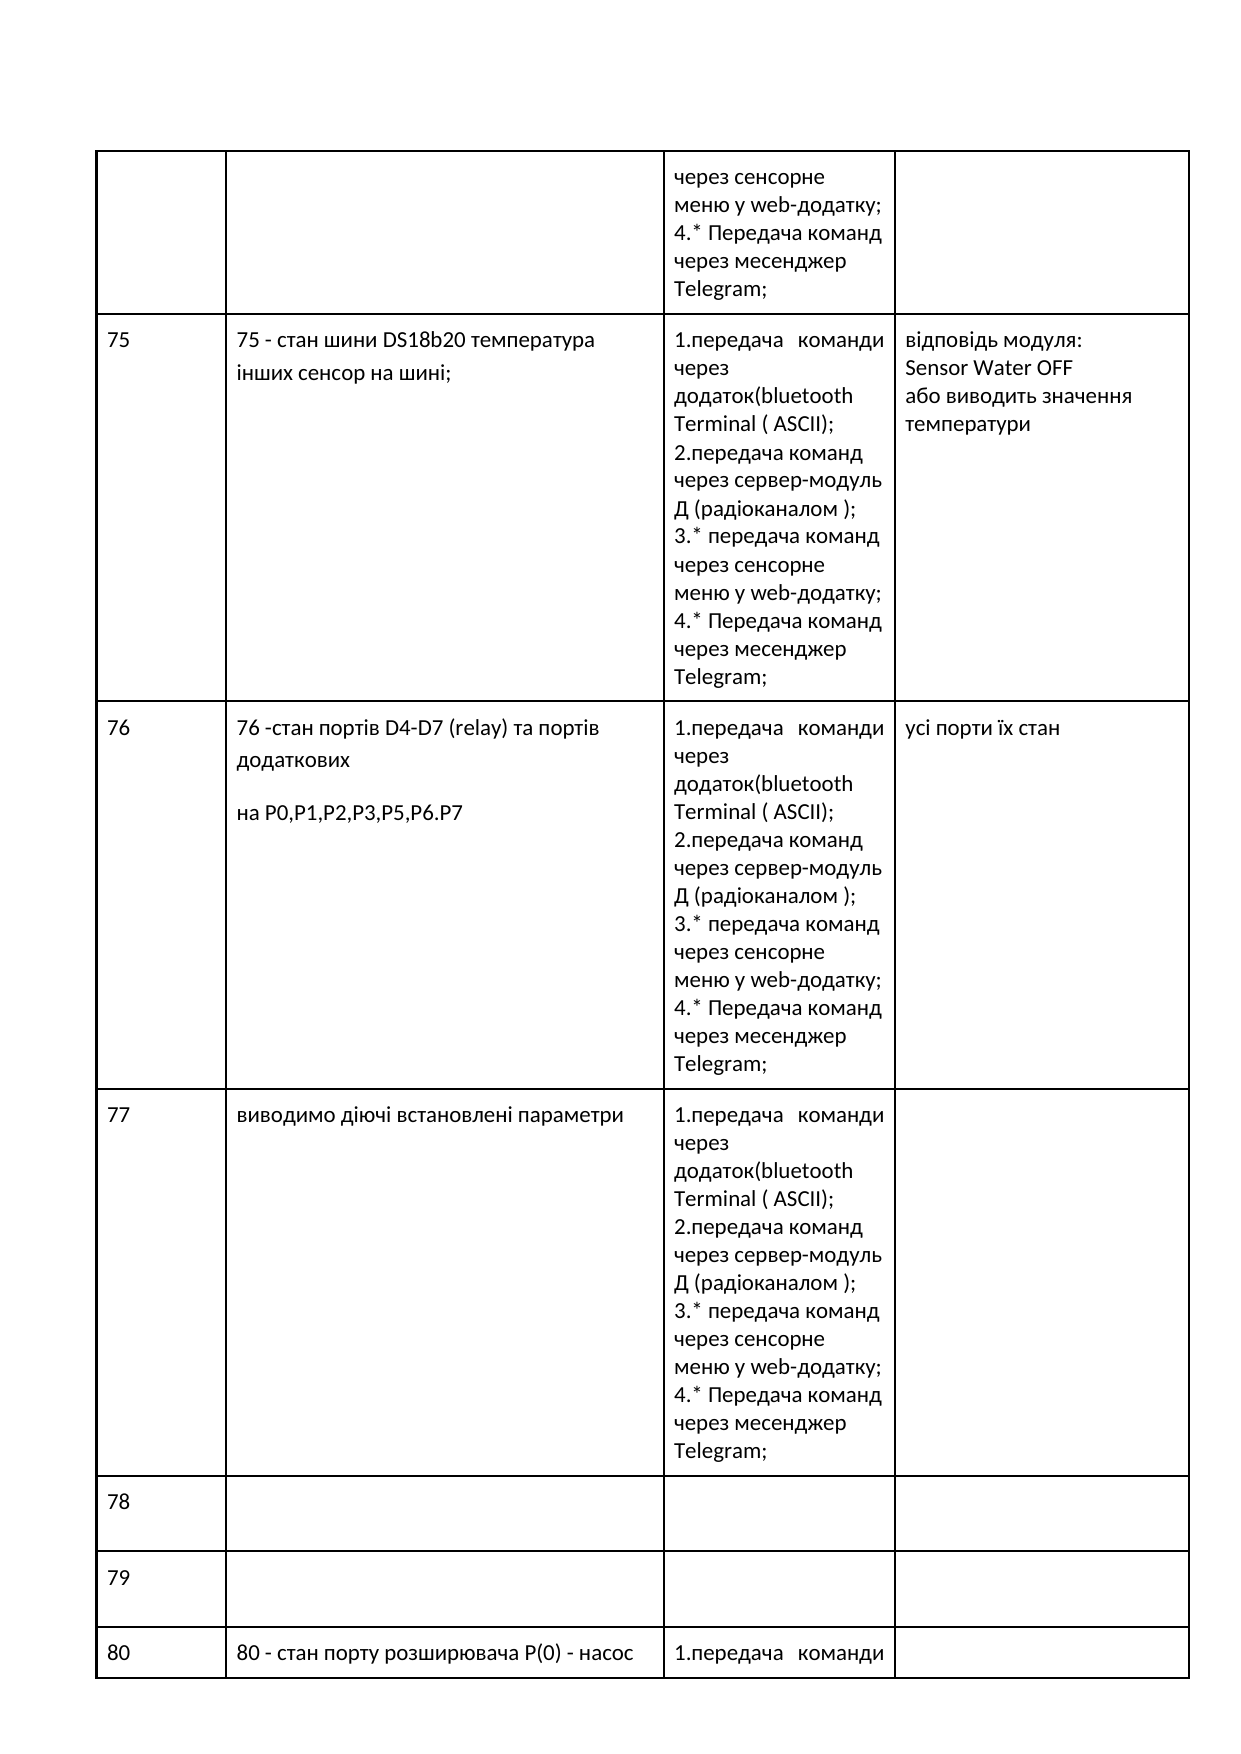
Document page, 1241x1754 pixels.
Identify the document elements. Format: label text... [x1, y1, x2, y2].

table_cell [665, 1628, 894, 1677]
table_cell [896, 1090, 1188, 1474]
table_cell [665, 1477, 894, 1550]
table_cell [896, 152, 1188, 313]
table_cell 79 [98, 1552, 225, 1626]
table_cell 75 [98, 315, 225, 700]
table_cell 77 [98, 1090, 225, 1474]
table_cell [227, 1477, 663, 1550]
table_cell [665, 1552, 894, 1626]
table_cell [227, 1552, 663, 1626]
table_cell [227, 1628, 663, 1677]
table_cell усі порти їх стан [896, 702, 1188, 1087]
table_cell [665, 1090, 894, 1474]
table_cell виводимо діючі встановлені параметри [227, 1090, 663, 1474]
table_cell відповідь модуля: Sensor Water OFF або виводить значення температури [896, 315, 1188, 700]
table_cell [896, 1477, 1188, 1550]
table_cell 76 [98, 702, 225, 1087]
table_cell [896, 1552, 1188, 1626]
table_cell 78 [98, 1477, 225, 1550]
table_cell [896, 1628, 1188, 1677]
table_cell 80 [98, 1628, 225, 1677]
table_cell 76 -стан портів D4-D7 (relay) та портів додаткових на P0,P1,P2,P3,P5,P6.P7 [227, 702, 663, 1087]
table_cell 74 [98, 152, 225, 313]
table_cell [665, 152, 894, 313]
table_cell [227, 152, 663, 313]
table_cell 75 - стан шини DS18b20 температура інших сенсор на шині; [227, 315, 663, 700]
